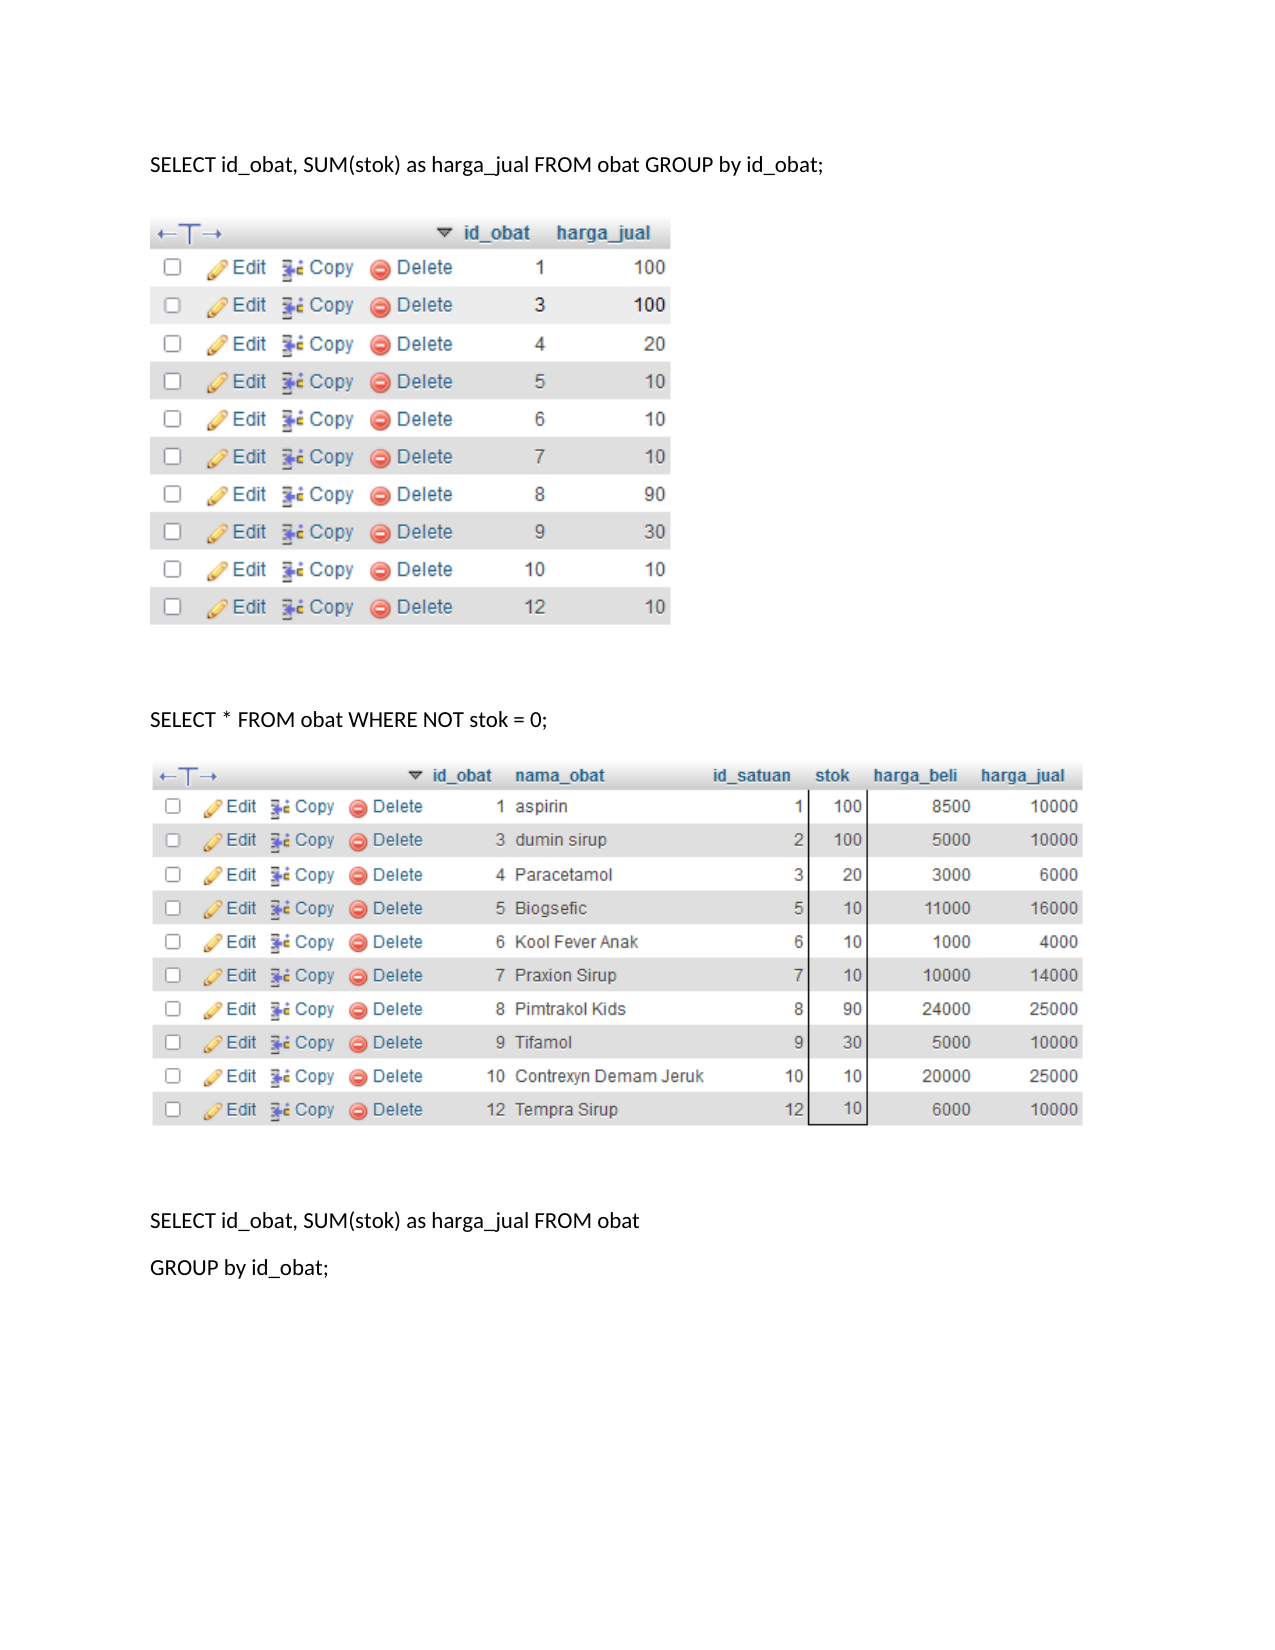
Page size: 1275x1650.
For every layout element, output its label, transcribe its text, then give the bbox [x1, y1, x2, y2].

text SELECT * FROM obat WHERE NOT stok = 0; [150, 705, 1125, 733]
text GROUP by id_obat; [150, 1253, 1125, 1281]
picture [150, 751, 1125, 1141]
text SELECT id_obat, SUM(stok) as harga_jual FROM obat [150, 1206, 1125, 1234]
text SELECT id_obat, SUM(stok) as harga_jual FROM obat GROUP by id_obat; [150, 150, 1125, 178]
picture [150, 196, 896, 639]
